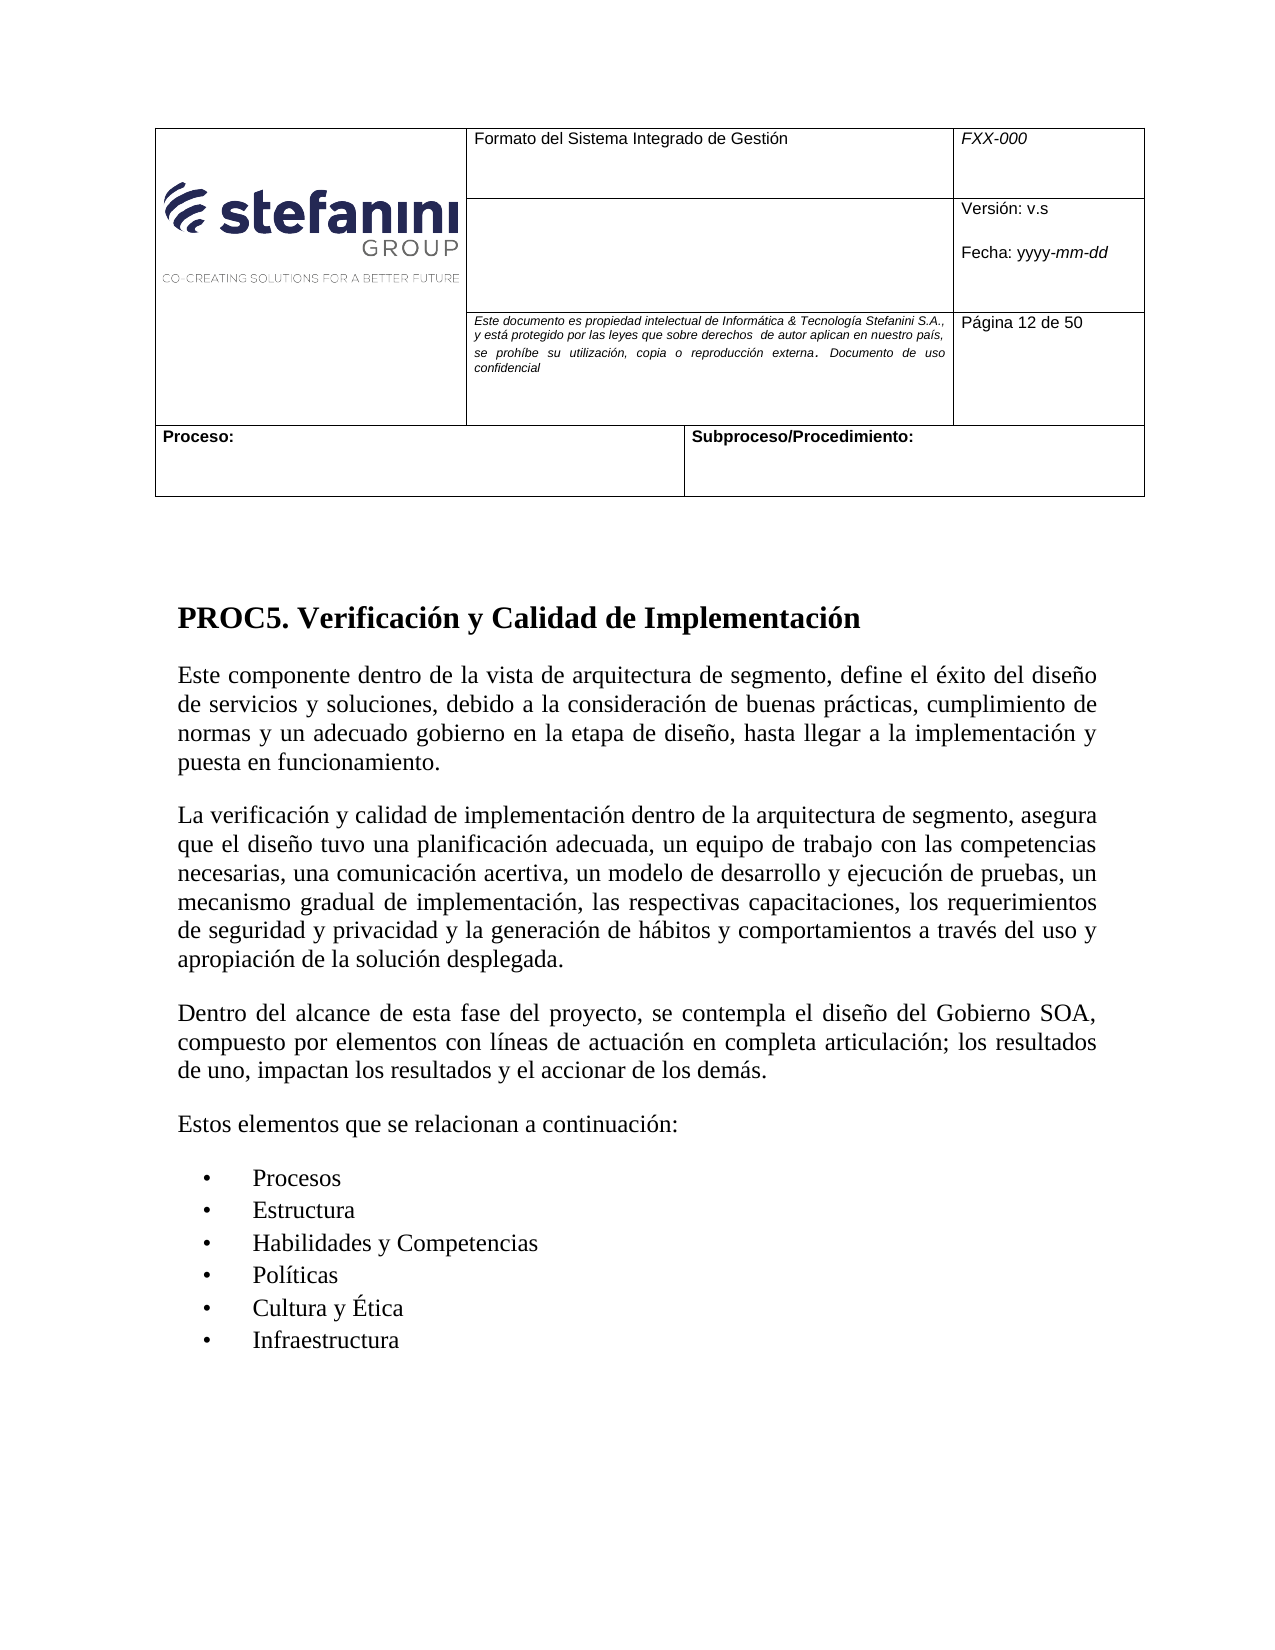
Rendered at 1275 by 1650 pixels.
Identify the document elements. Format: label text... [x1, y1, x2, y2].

text Estos elementos que se relacionan a continuación: [177, 1109, 1098, 1138]
list Infraestructura [202, 1325, 1098, 1354]
text La verificación y calidad de implementación dentro de la arquitectura de segmento, asegura que el diseño tuvo una planificación adecuada, un equipo de trabajo con las competencias necesarias, una comunicación acertiva, un modelo de desarrollo y ejecución de pruebas, un mecanismo gradual de implementación, las respectivas capacitaciones, los requerimientos de seguridad y privacidad y la generación de hábitos y comportamientos a través del uso y apropiación de la solución desplegada. [177, 800, 1098, 973]
text Este componente dentro de la vista de arquitectura de segmento, define el éxito del diseño de servicios y soluciones, debido a la consideración de buenas prácticas, cumplimiento de normas y un adecuado gobierno en la etapa de diseño, hasta llegar a la implementación y puesta en funcionamiento. [177, 660, 1098, 775]
list Procesos [202, 1163, 1098, 1192]
list Políticas [202, 1260, 1098, 1289]
picture [162, 182, 460, 286]
list Habilidades y Competencias [202, 1228, 1098, 1257]
text Dentro del alcance de esta fase del proyecto, se contempla el diseño del Gobierno SOA, compuesto por elementos con líneas de actuación en completa articulación; los resultados de uno, impactan los resultados y el accionar de los demás. [177, 998, 1098, 1084]
list Estructura [202, 1195, 1098, 1224]
subtitle PROC5. Verificación y Calidad de Implementación [177, 599, 1098, 635]
list Cultura y Ética [202, 1293, 1098, 1322]
